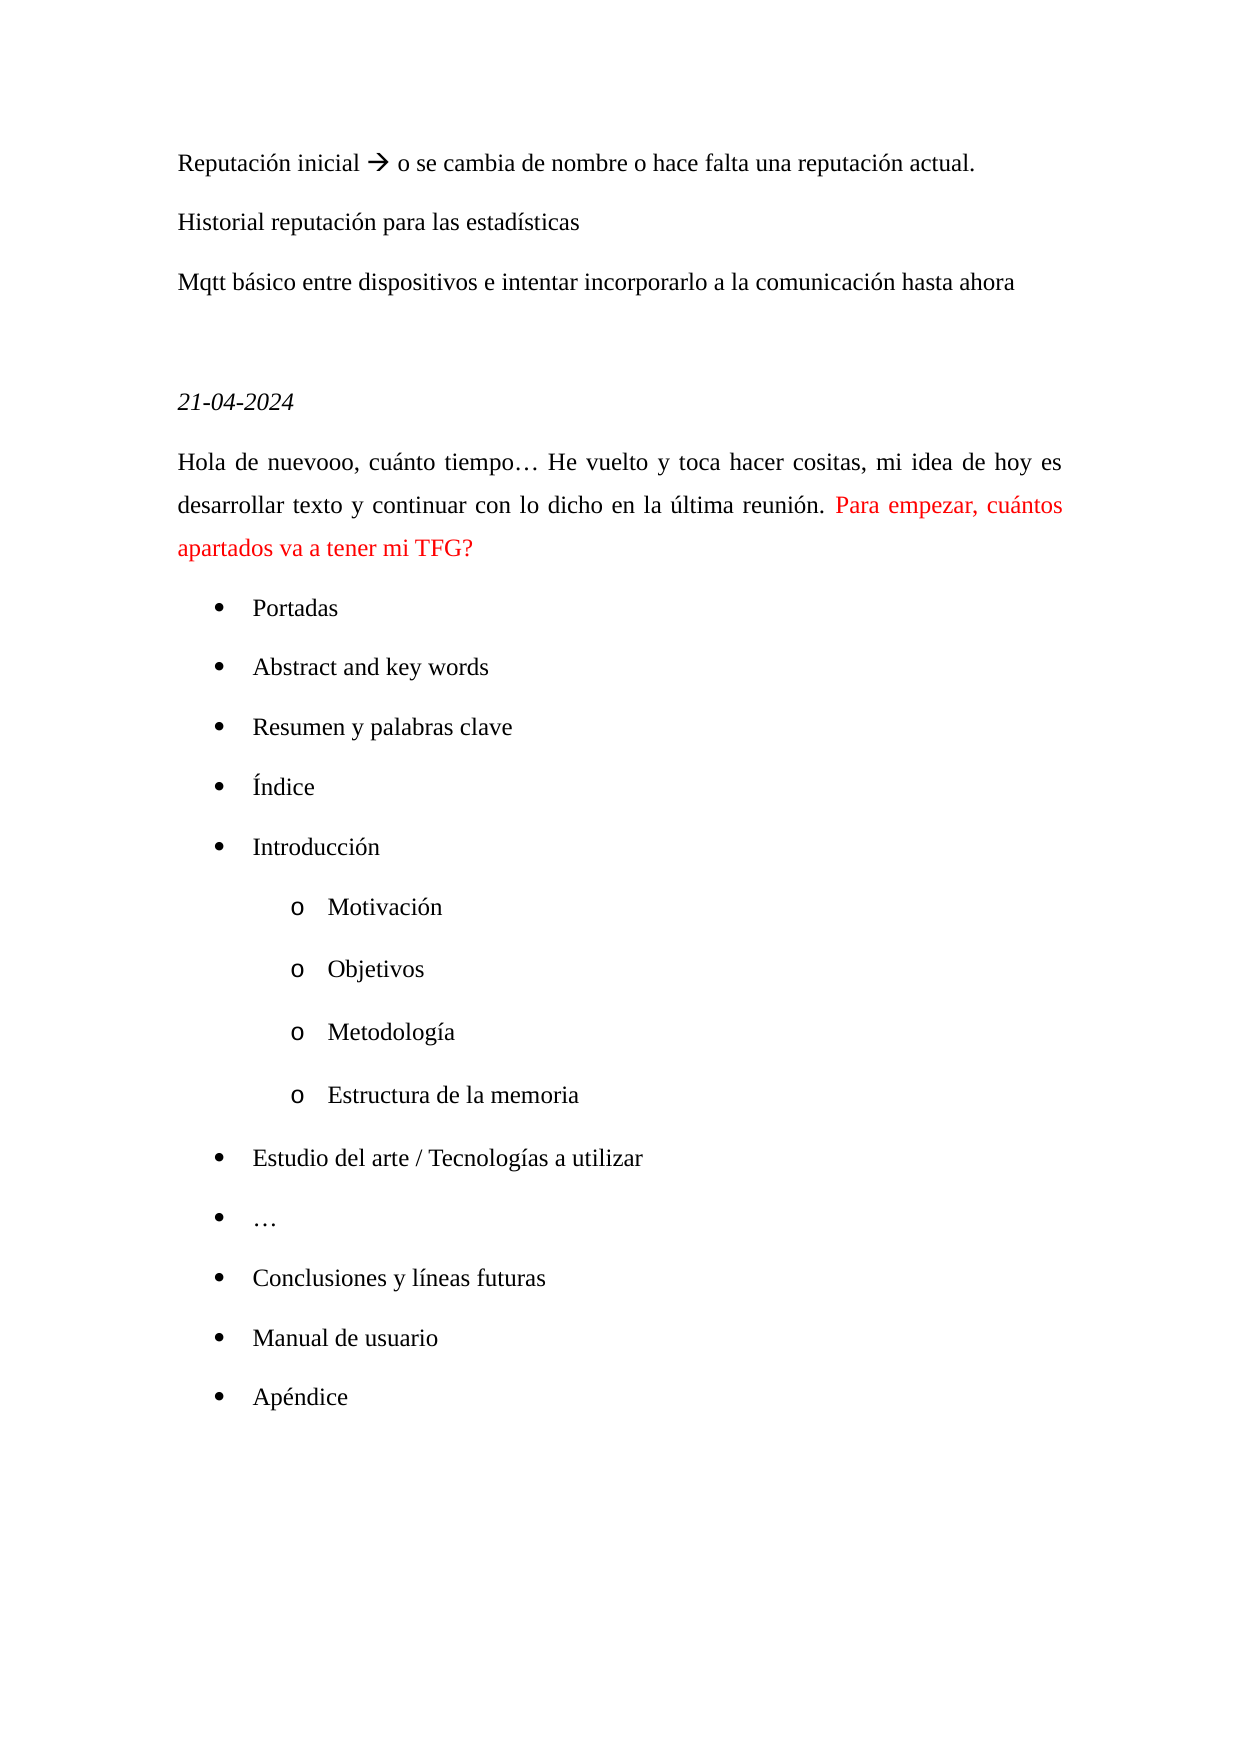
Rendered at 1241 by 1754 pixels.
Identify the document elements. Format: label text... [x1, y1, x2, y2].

list Estudio del arte / Tecnologías a utilizar [215, 1143, 1063, 1172]
list Introducción [215, 832, 1063, 861]
list Portadas [215, 593, 1063, 621]
list Objetivos [290, 954, 1063, 985]
list Motivación [290, 892, 1063, 922]
list … [215, 1203, 1063, 1232]
list Apéndice [215, 1382, 1063, 1411]
list Estructura de la memoria [290, 1080, 1063, 1111]
text Reputación inicial o se cambia de nombre o hace falta una reputación actual. [177, 148, 1063, 176]
list Resumen y palabras clave [215, 712, 1063, 741]
list Metodología [290, 1017, 1063, 1048]
list Conclusiones y líneas futuras [215, 1263, 1063, 1292]
text Mqtt básico entre dispositivos e intentar incorporarlo a la comunicación hasta ahora [177, 267, 1063, 296]
list Manual de usuario [215, 1323, 1063, 1351]
list Abstract and key words [215, 652, 1063, 681]
text Hola de nuevooo, cuánto tiempo… He vuelto y toca hacer cositas, mi idea de hoy es desarrollar texto y continuar con lo dicho en la última reunión. Para empezar, cuántos apartados va a tener mi TFG? [177, 447, 1063, 562]
text Historial reputación para las estadísticas [177, 207, 1063, 236]
text 21-04-2024 [177, 387, 1063, 416]
list Índice [215, 772, 1063, 801]
